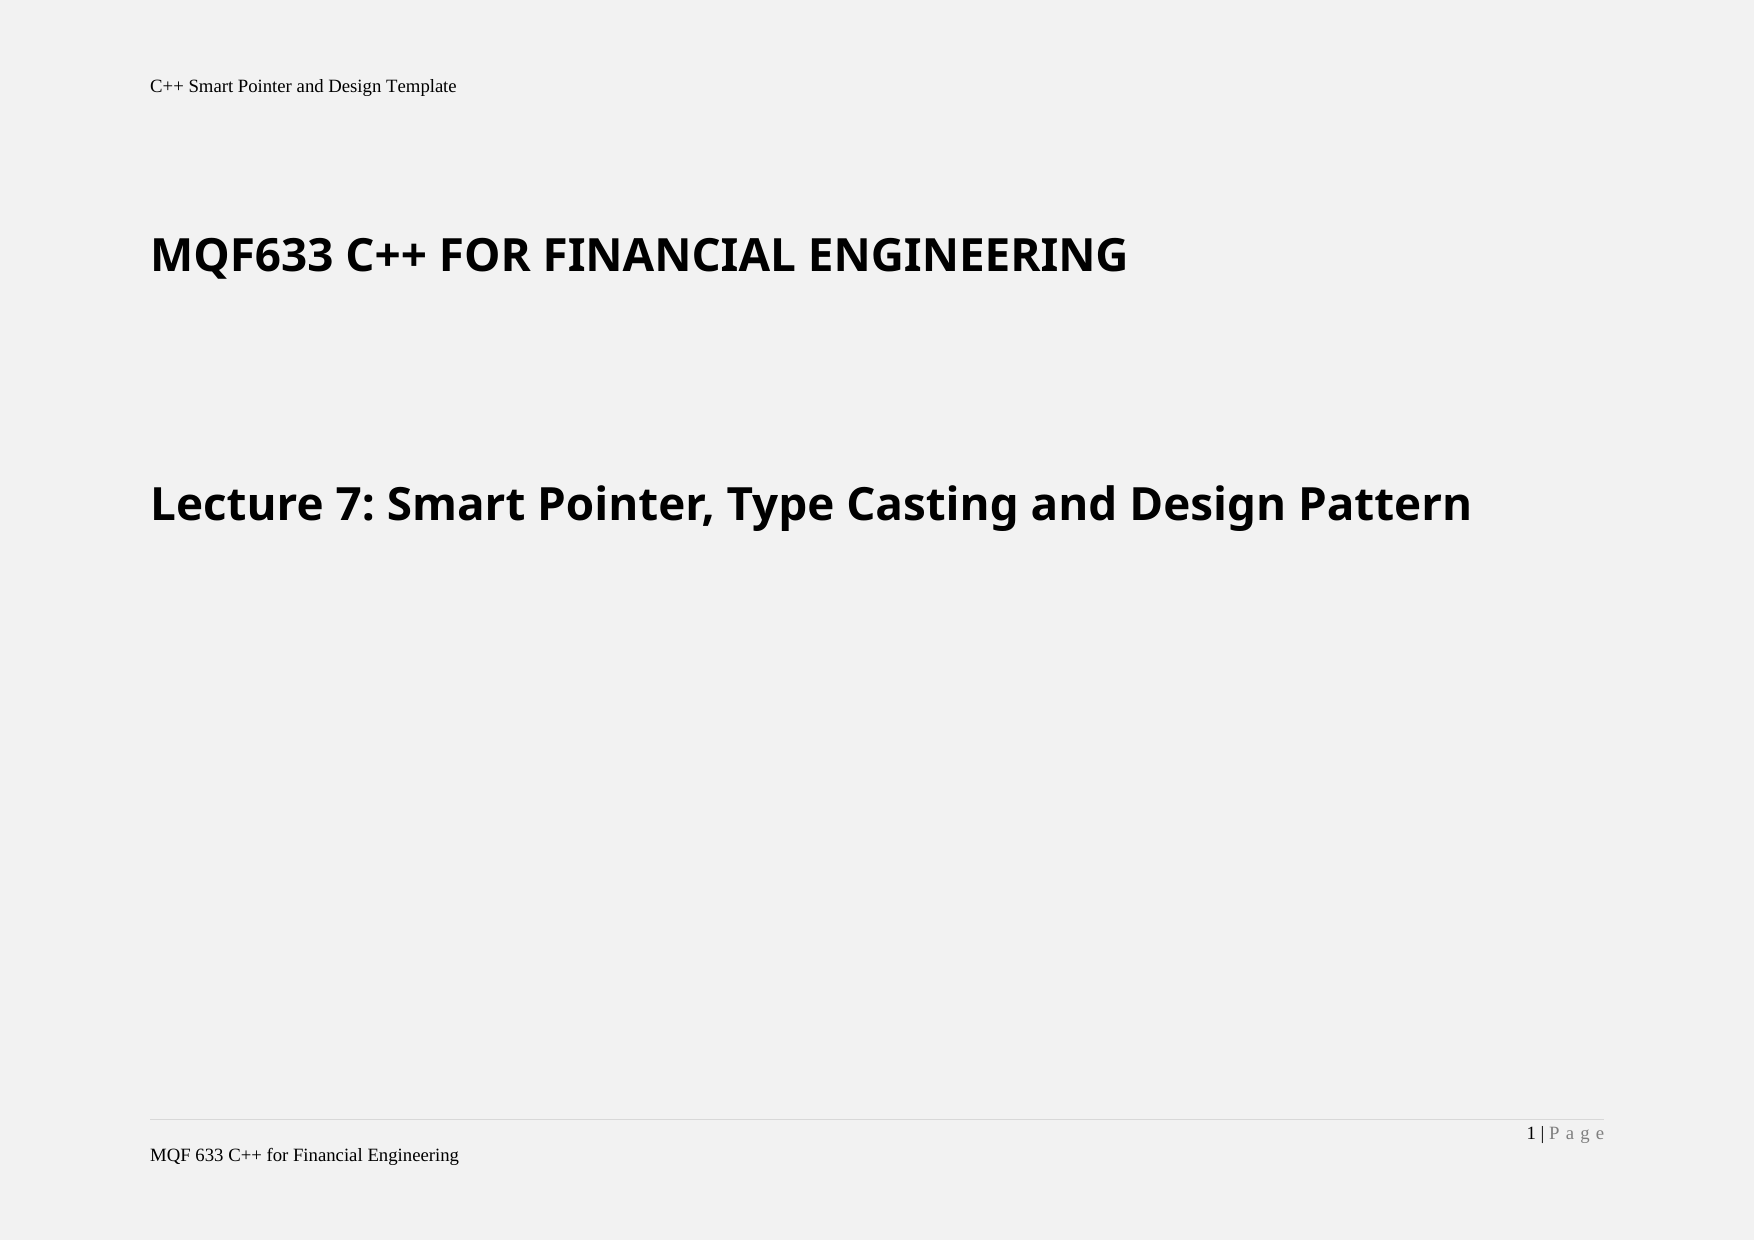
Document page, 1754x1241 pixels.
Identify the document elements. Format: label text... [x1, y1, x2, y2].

subtitle Lecture 7: Smart Pointer, Type Casting and Design Pattern [150, 471, 1604, 534]
subtitle MQF633 C++ FOR FINANCIAL ENGINEERING [150, 223, 1604, 285]
